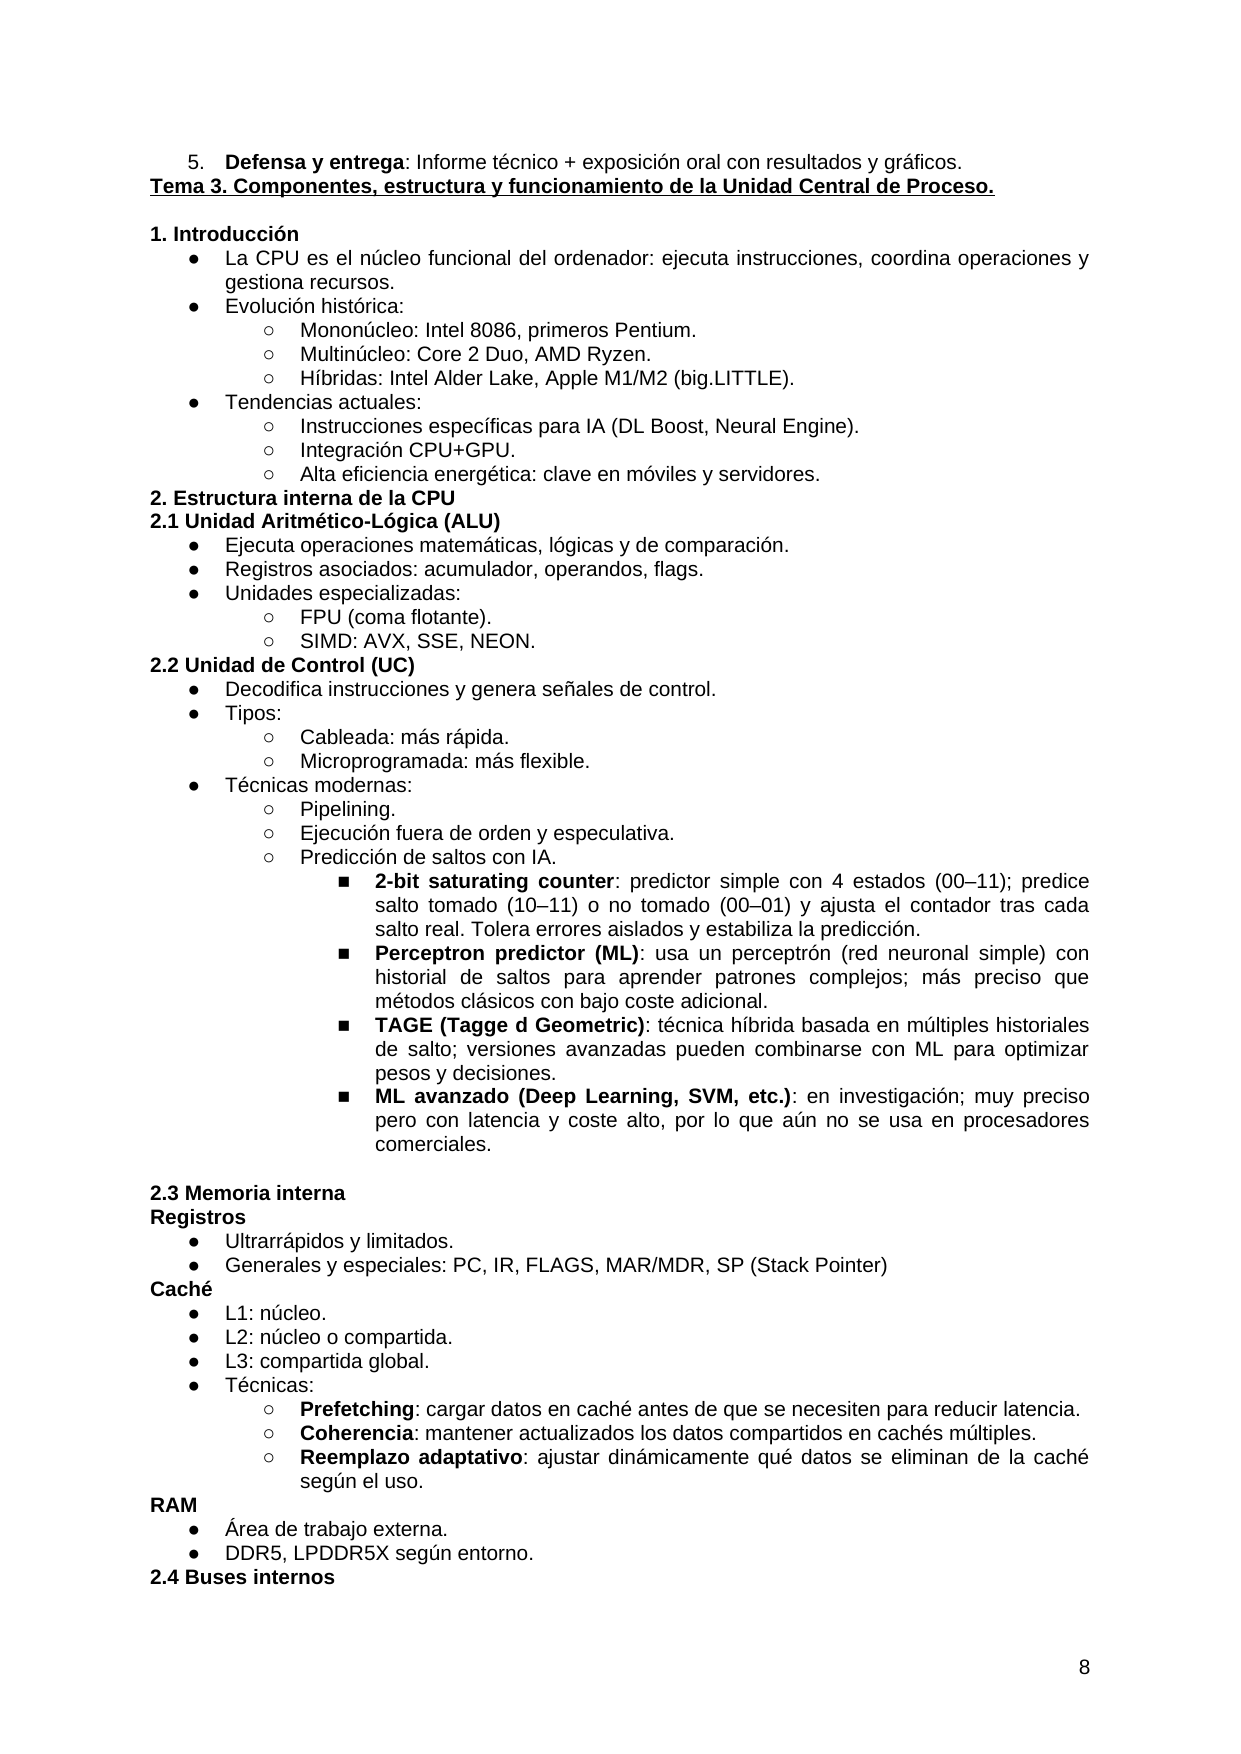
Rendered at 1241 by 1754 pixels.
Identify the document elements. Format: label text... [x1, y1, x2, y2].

list Tendencias actuales: [187, 389, 1090, 413]
list Predicción de saltos con IA. [262, 845, 1090, 869]
list Evolución histórica: [187, 294, 1090, 318]
subtitle 2.2 Unidad de Control (UC) [150, 653, 1090, 677]
list Ejecuta operaciones matemáticas, lógicas y de comparación. [187, 533, 1090, 557]
list Registros asociados: acumulador, operandos, flags. [187, 557, 1090, 581]
list Ultrarrápidos y limitados. [187, 1229, 1090, 1253]
list Defensa y entrega: Informe técnico + exposición oral con resultados y gráficos. [187, 150, 1090, 174]
subtitle 2.3 Memoria interna [150, 1181, 1090, 1205]
list L1: núcleo. [187, 1301, 1090, 1325]
list ML avanzado (Deep Learning, SVM, etc.): en investigación; muy preciso pero con latencia y coste alto, por lo que aún no se usa en procesadores comerciales. [337, 1084, 1090, 1156]
list Cableada: más rápida. [262, 725, 1090, 749]
list Técnicas: [187, 1373, 1090, 1397]
list Ejecución fuera de orden y especulativa. [262, 821, 1090, 845]
list Multinúcleo: Core 2 Duo, AMD Ryzen. [262, 342, 1090, 366]
list Área de trabajo externa. [187, 1517, 1090, 1541]
list FPU (coma flotante). [262, 605, 1090, 629]
list L3: compartida global. [187, 1349, 1090, 1373]
list Decodifica instrucciones y genera señales de control. [187, 677, 1090, 701]
list Perceptron predictor (ML): usa un perceptrón (red neuronal simple) con historial de saltos para aprender patrones complejos; más preciso que métodos clásicos con bajo coste adicional. [337, 941, 1090, 1012]
list Técnicas modernas: [187, 773, 1090, 797]
list TAGE (Tagge d Geometric): técnica híbrida basada en múltiples historiales de salto; versiones avanzadas pueden combinarse con ML para optimizar pesos y decisiones. [337, 1012, 1090, 1084]
list Pipelining. [262, 797, 1090, 821]
subtitle Caché [150, 1277, 1090, 1301]
list Tipos: [187, 701, 1090, 725]
list Unidades especializadas: [187, 581, 1090, 605]
list Alta eficiencia energética: clave en móviles y servidores. [262, 461, 1090, 485]
subtitle 2.4 Buses internos [150, 1564, 1090, 1588]
list Generales y especiales: PC, IR, FLAGS, MAR/MDR, SP (Stack Pointer) [187, 1253, 1090, 1277]
list Híbridas: Intel Alder Lake, Apple M1/M2 (big.LITTLE). [262, 366, 1090, 389]
list Prefetching: cargar datos en caché antes de que se necesiten para reducir latencia. [262, 1397, 1090, 1421]
subtitle 1. Introducción [150, 222, 1090, 246]
list La CPU es el núcleo funcional del ordenador: ejecuta instrucciones, coordina operaciones y gestiona recursos. [187, 246, 1090, 294]
subtitle Registros [150, 1205, 1090, 1229]
list Mononúcleo: Intel 8086, primeros Pentium. [262, 318, 1090, 342]
list Integración CPU+GPU. [262, 437, 1090, 461]
list Instrucciones específicas para IA (DL Boost, Neural Engine). [262, 413, 1090, 437]
list Reemplazo adaptativo: ajustar dinámicamente qué datos se eliminan de la caché según el uso. [262, 1445, 1090, 1493]
list 2-bit saturating counter: predictor simple con 4 estados (00–11); predice salto tomado (10–11) o no tomado (00–01) y ajusta el contador tras cada salto real. Tolera errores aislados y estabiliza la predicción. [337, 869, 1090, 941]
subtitle 2.1 Unidad Aritmético-Lógica (ALU) [150, 509, 1090, 533]
subtitle RAM [150, 1493, 1090, 1517]
list Coherencia: mantener actualizados los datos compartidos en cachés múltiples. [262, 1421, 1090, 1445]
list SIMD: AVX, SSE, NEON. [262, 629, 1090, 653]
subtitle Tema 3. Componentes, estructura y funcionamiento de la Unidad Central de Proceso. [150, 174, 1090, 198]
list Microprogramada: más flexible. [262, 749, 1090, 773]
subtitle 2. Estructura interna de la CPU [150, 485, 1090, 509]
list L2: núcleo o compartida. [187, 1325, 1090, 1349]
list DDR5, LPDDR5X según entorno. [187, 1541, 1090, 1564]
